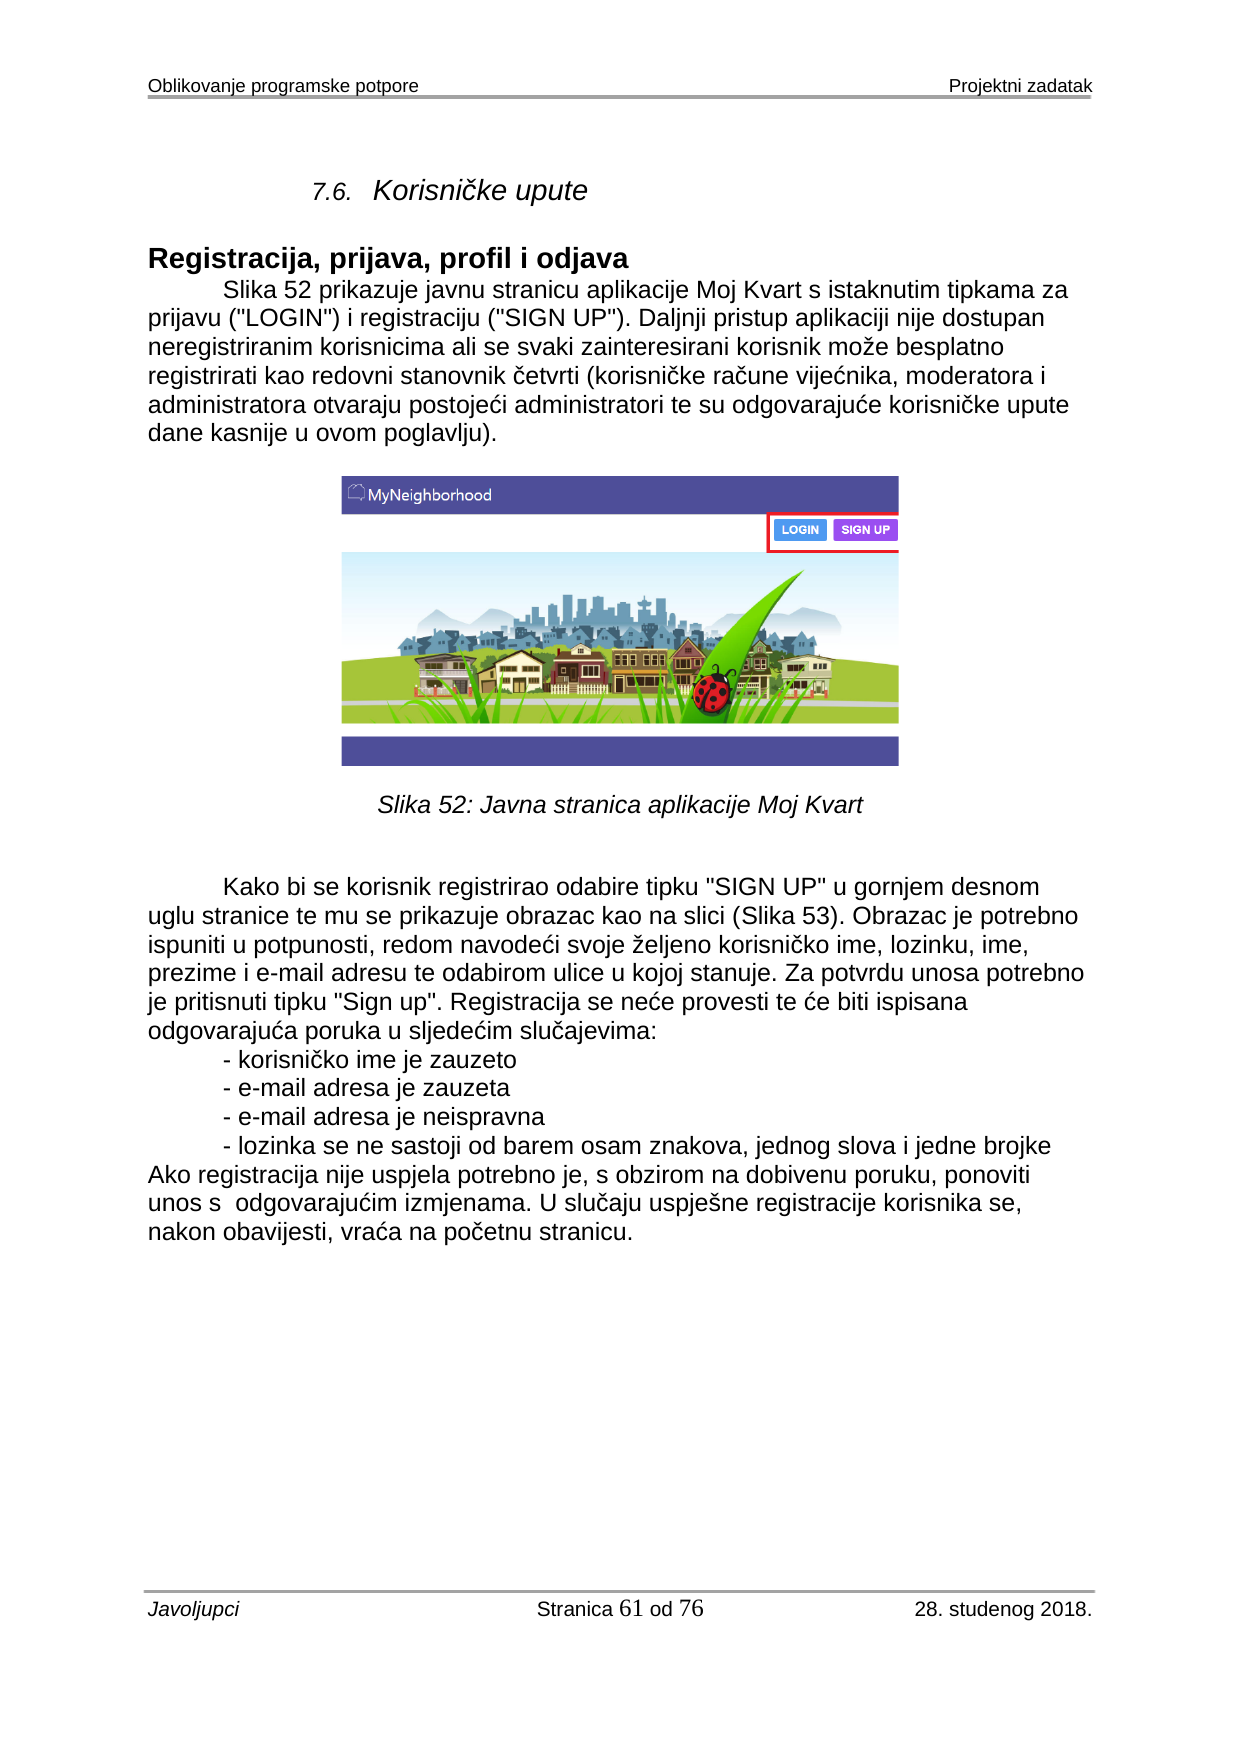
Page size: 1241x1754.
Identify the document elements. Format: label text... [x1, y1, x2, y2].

text Kako bi se korisnik registrirao odabire tipku "SIGN UP" u gornjem desnom uglu stranice te mu se prikazuje obrazac kao na slici (Slika 53). Obrazac je potrebno ispuniti u potpunosti, redom navodeći svoje željeno korisničko ime, lozinku, ime, prezime i e-mail adresu te odabirom ulice u kojoj stanuje. Za potvrdu unosa potrebno je pritisnuti tipku "Sign up". Registracija se neće provesti te će biti ispisana odgovarajuća poruka u sljedećim slučajevima: - korisničko ime je zauzeto - e-mail adresa je zauzeta - e-mail adresa je neispravna - lozinka se ne sastoji od barem osam znakova, jednog slova i jedne brojke [148, 872, 1093, 1159]
subtitle Korisničke upute [252, 173, 1093, 206]
text Slika 52 prikazuje javnu stranicu aplikacije Moj Kvart s istaknutim tipkama za prijavu ("LOGIN") i registraciju ("SIGN UP"). Daljnji pristup aplikaciji nije dostupan neregistriranim korisnicima ali se svaki zainteresirani korisnik može besplatno registrirati kao redovni stanovnik četvrti (korisničke račune vijećnika, moderatora i administratora otvaraju postojeći administratori te su odgovarajuće korisničke upute dane kasnije u ovom poglavlju). [148, 275, 1093, 447]
text Registracija, prijava, profil i odjava [148, 241, 1093, 275]
picture [341, 476, 899, 777]
picture [147, 95, 1092, 99]
text Ako registracija nije uspjela potrebno je, s obzirom na dobivenu poruku, ponoviti unos s odgovarajućim izmjenama. U slučaju uspješne registracije korisnika se, nakon obavijesti, vraća na početnu stranicu. [148, 1159, 1093, 1246]
text Slika 52: Javna stranica aplikacije Moj Kvart [148, 789, 1093, 818]
